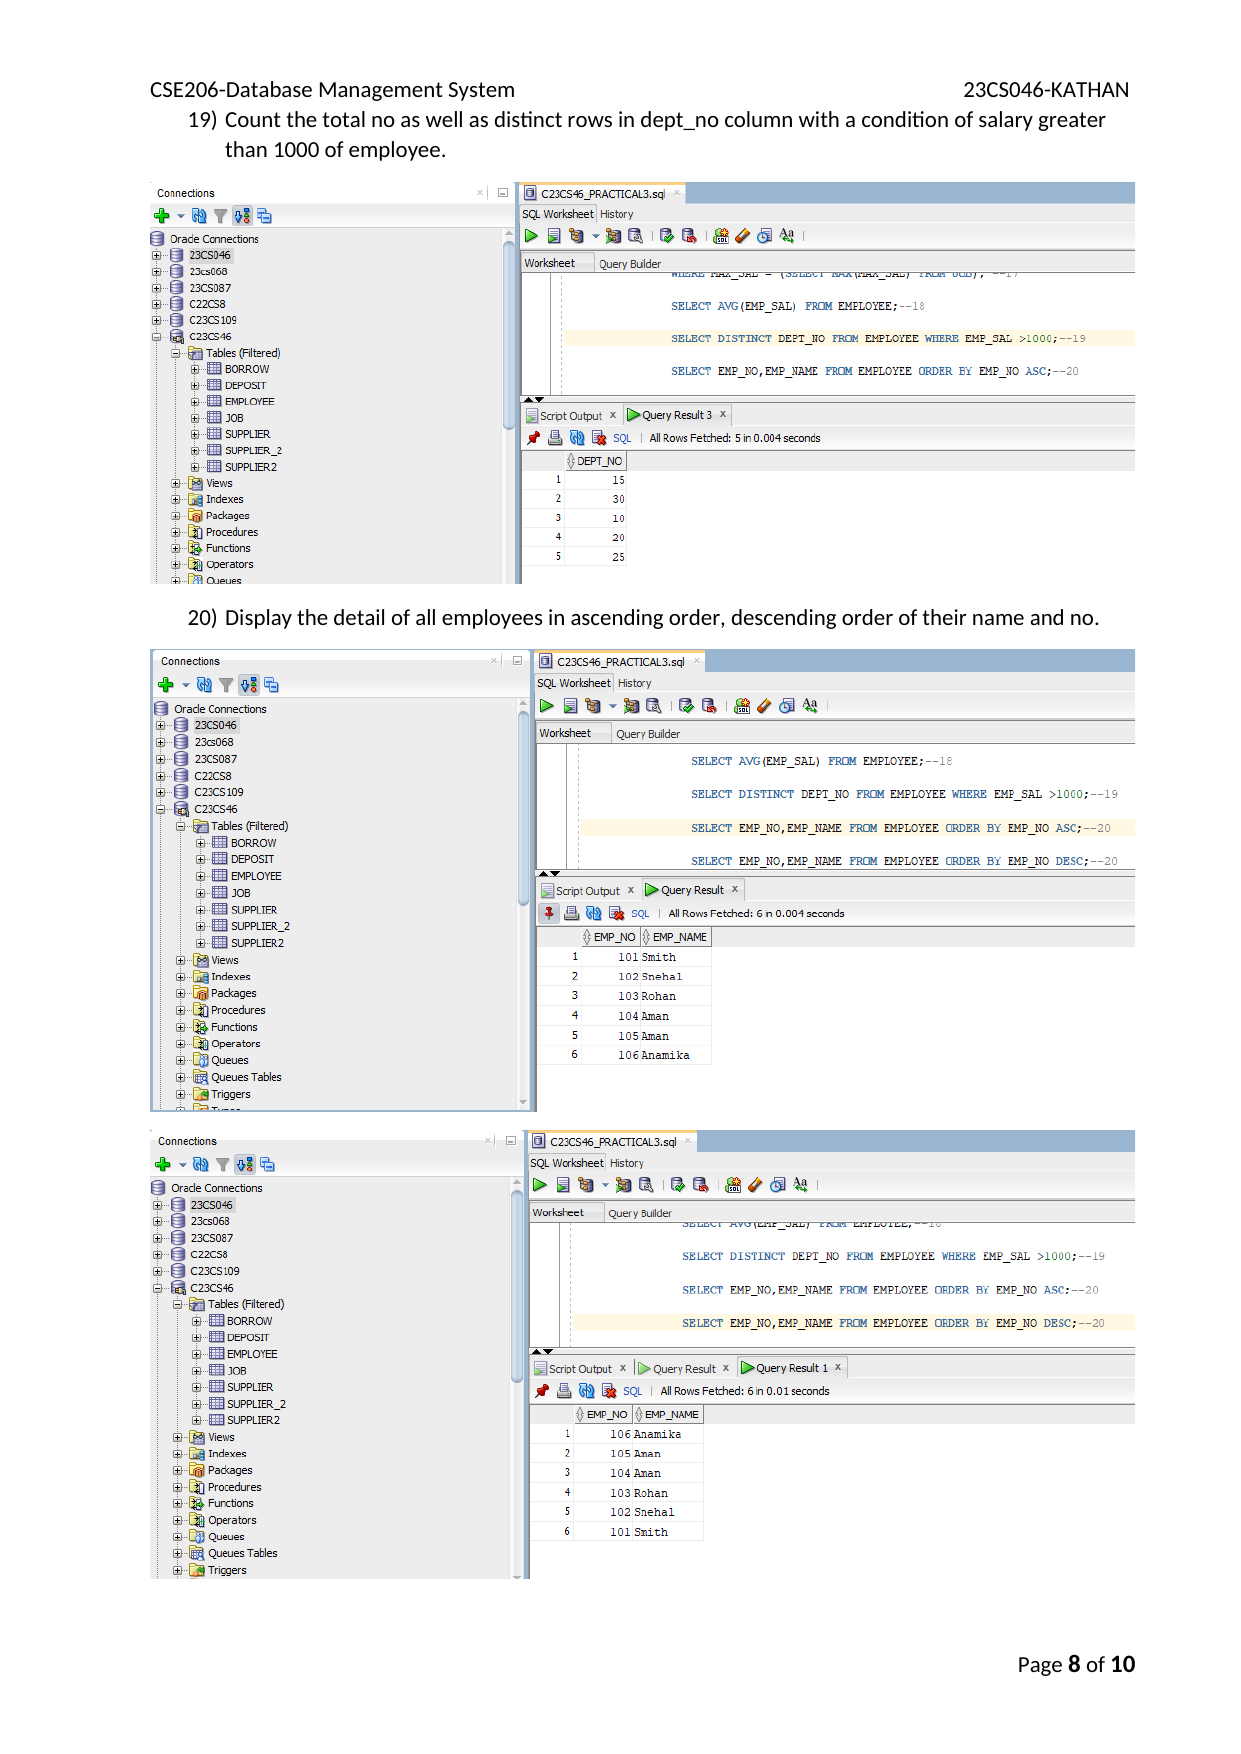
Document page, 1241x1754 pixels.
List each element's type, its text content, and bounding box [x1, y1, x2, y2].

picture [150, 649, 1136, 1112]
picture [150, 1130, 1136, 1579]
list Display the detail of all employees in ascending order, descending order of their name and no. [187, 603, 1135, 631]
list Count the total no as well as distinct rows in dept_no column with a condition of salary greater than 1000 of employee. [187, 105, 1135, 163]
picture [150, 182, 1136, 584]
